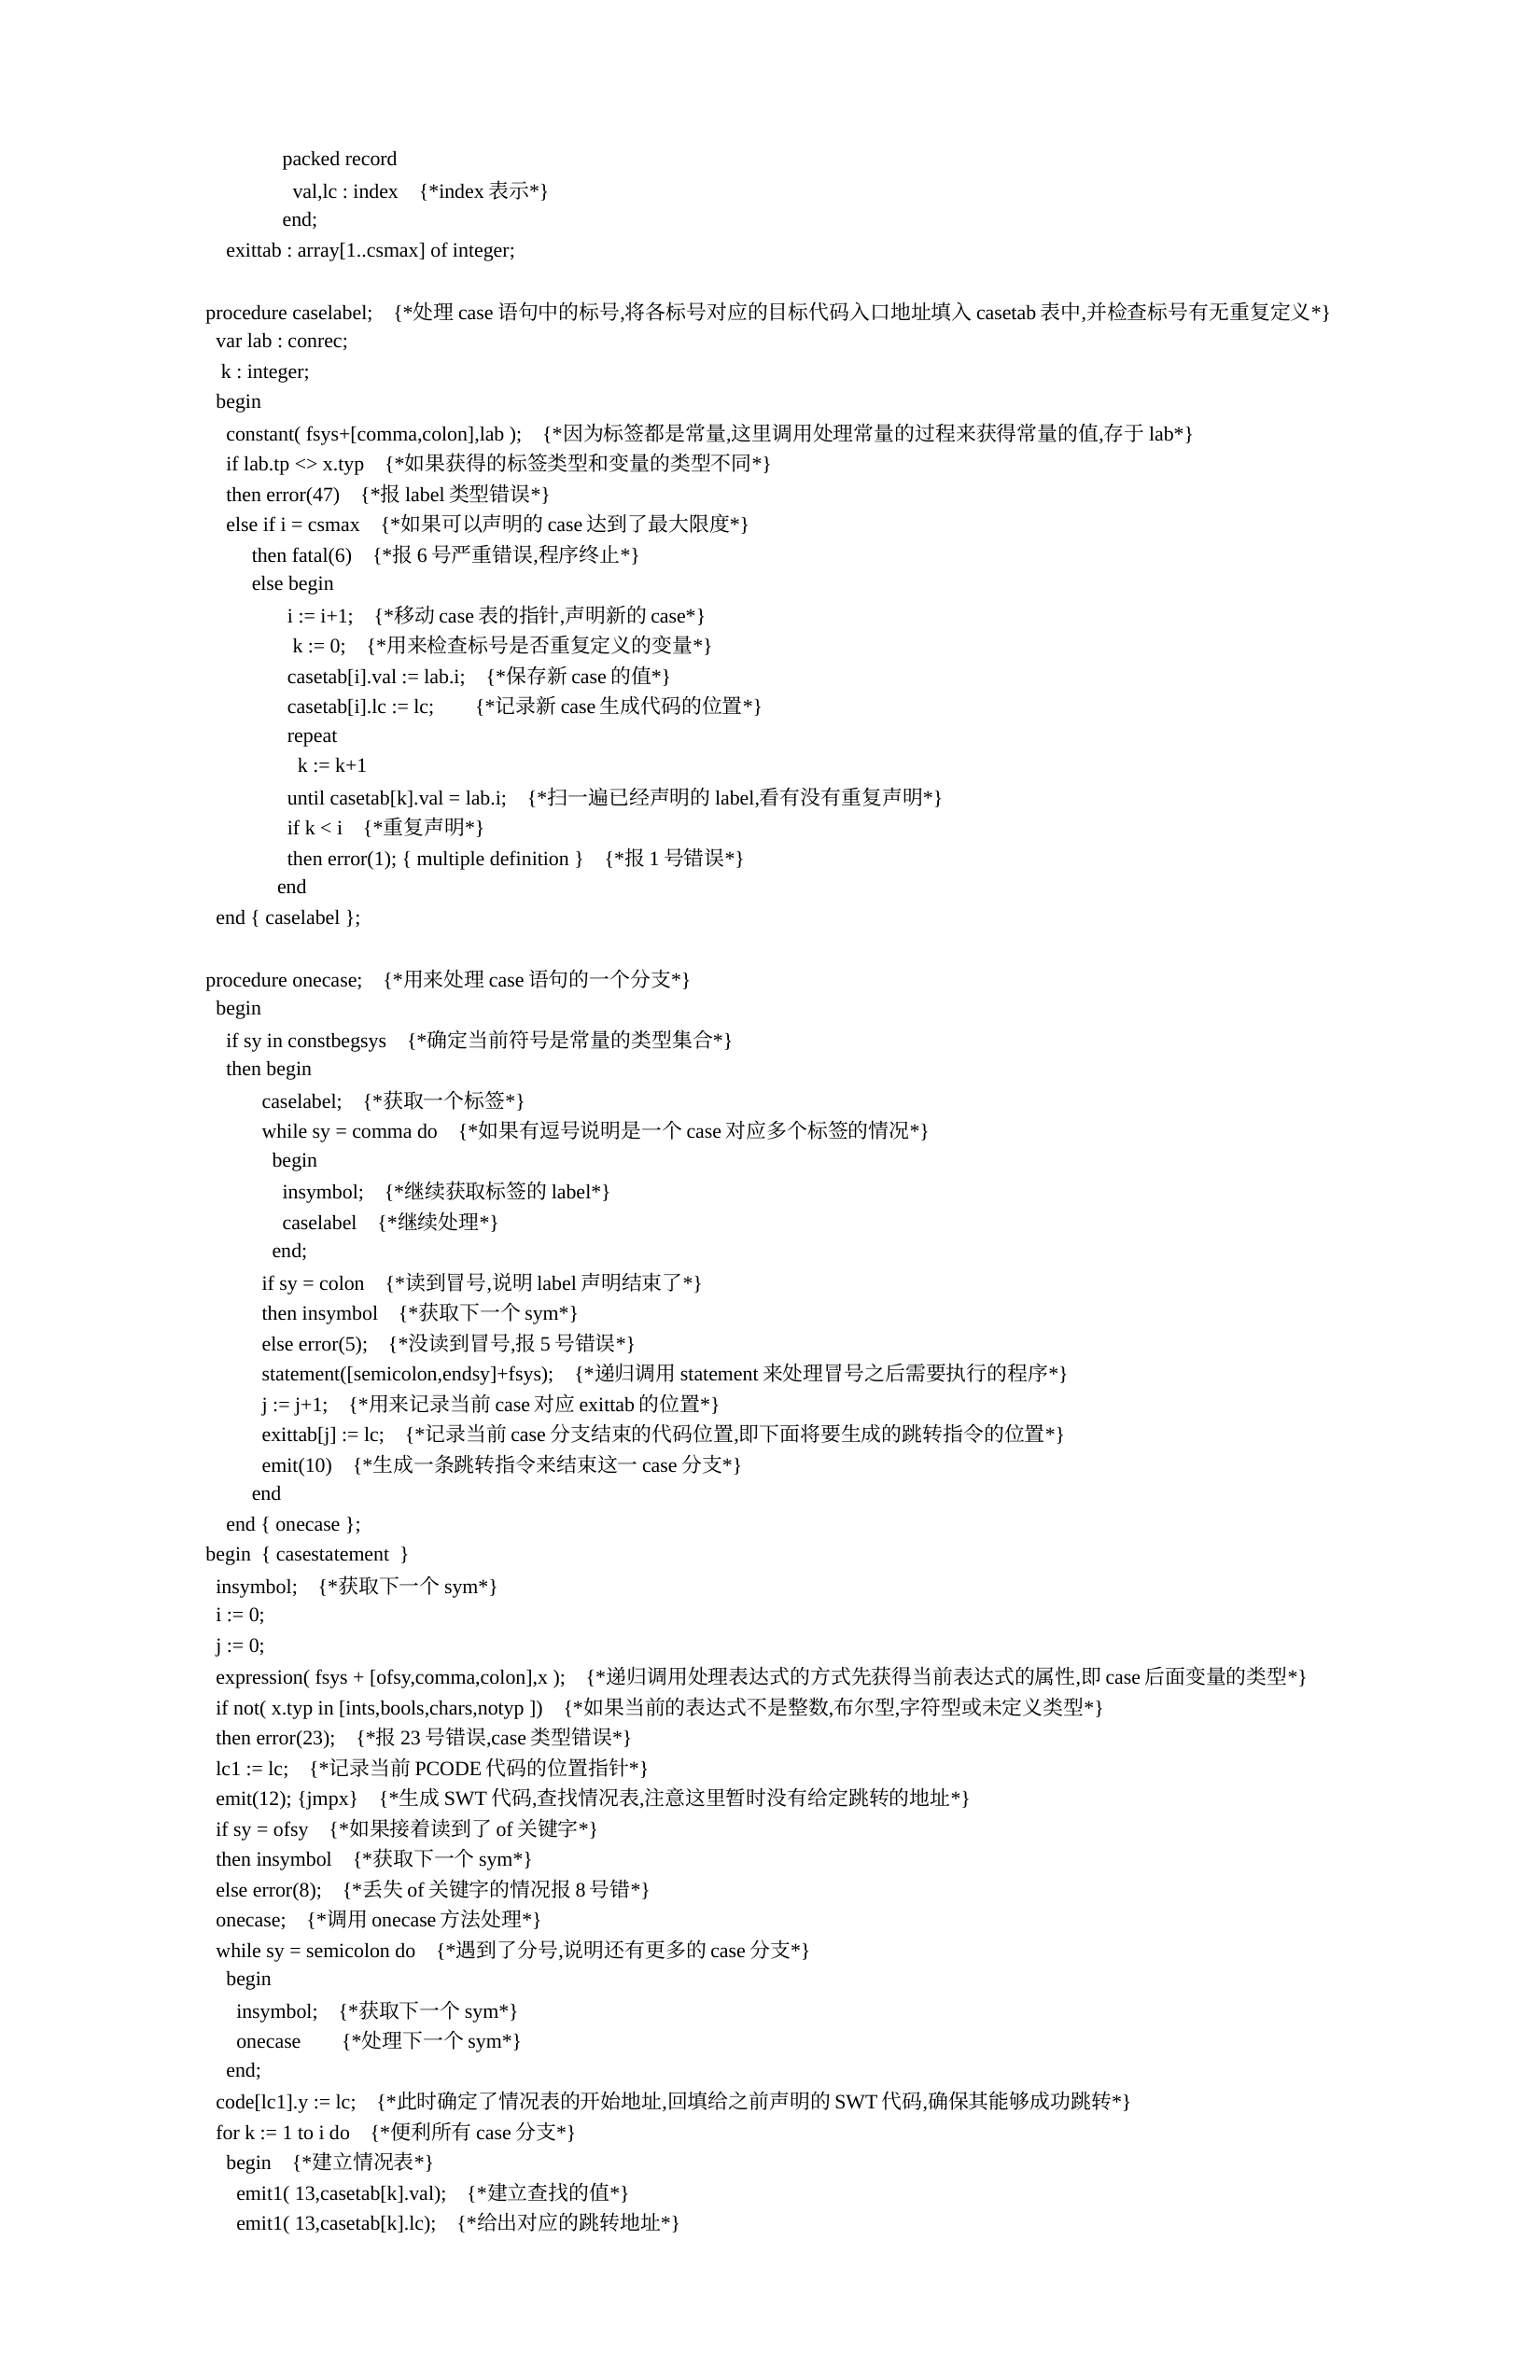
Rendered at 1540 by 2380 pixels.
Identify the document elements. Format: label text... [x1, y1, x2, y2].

text statement([semicolon,endsy]+fsys); {*递归调用statement来处理冒号之后需要执行的程序*} [175, 1357, 1365, 1387]
text end { caselabel }; [175, 902, 1365, 932]
text until casetab[k].val = lab.i; {*扫一遍已经声明的label,看有没有重复声明*} [175, 780, 1365, 811]
text emit1( 13,casetab[k].lc); {*给出对应的跳转地址*} [175, 2206, 1365, 2236]
text then fatal(6) {*报6号严重错误,程序终止*} [175, 538, 1365, 568]
text insymbol; {*获取下一个sym*} [175, 1569, 1365, 1600]
text exittab : array[1..csmax] of integer; [175, 234, 1365, 265]
text begin { casestatement } [175, 1539, 1365, 1569]
text then error(47) {*报label类型错误*} [175, 477, 1365, 508]
text procedure caselabel; {*处理case语句中的标号,将各标号对应的目标代码入口地址填入casetab表中,并检查标号有无重复定义*} [175, 295, 1365, 326]
text end [175, 1478, 1365, 1508]
text begin [175, 993, 1365, 1023]
text begin [175, 1964, 1365, 1994]
text emit(12); {jmpx} {*生成SWT代码,查找情况表,注意这里暂时没有给定跳转的地址*} [175, 1782, 1365, 1812]
text j := 0; [175, 1630, 1365, 1660]
text then insymbol {*获取下一个sym*} [175, 1296, 1365, 1326]
text begin [175, 386, 1365, 416]
text caselabel {*继续处理*} [175, 1205, 1365, 1236]
text onecase; {*调用onecase方法处理*} [175, 1903, 1365, 1933]
text packed record [175, 144, 1365, 174]
text else error(8); {*丢失of关键字的情况报8号错*} [175, 1872, 1365, 1903]
text begin {*建立情况表*} [175, 2146, 1365, 2176]
text if sy in constbegsys {*确定当前符号是常量的类型集合*} [175, 1023, 1365, 1054]
text val,lc : index {*index表示*} [175, 174, 1365, 204]
text if sy = colon {*读到冒号,说明label声明结束了*} [175, 1266, 1365, 1296]
text code[lc1].y := lc; {*此时确定了情况表的开始地址,回填给之前声明的SWT代码,确保其能够成功跳转*} [175, 2085, 1365, 2115]
text constant( fsys+[comma,colon],lab ); {*因为标签都是常量,这里调用处理常量的过程来获得常量的值,存于lab*} [175, 416, 1365, 447]
text lc1 := lc; {*记录当前PCODE代码的位置指针*} [175, 1751, 1365, 1782]
text then begin [175, 1054, 1365, 1084]
text end; [175, 1236, 1365, 1266]
text caselabel; {*获取一个标签*} [175, 1084, 1365, 1114]
text expression( fsys + [ofsy,comma,colon],x ); {*递归调用处理表达式的方式先获得当前表达式的属性,即case后面变量的类型*} [175, 1660, 1365, 1690]
text exittab[j] := lc; {*记录当前case分支结束的代码位置,即下面将要生成的跳转指令的位置*} [175, 1418, 1365, 1448]
text end; [175, 2054, 1365, 2085]
text var lab : conrec; [175, 326, 1365, 356]
text if lab.tp <> x.typ {*如果获得的标签类型和变量的类型不同*} [175, 447, 1365, 477]
text casetab[i].val := lab.i; {*保存新case的值*} [175, 659, 1365, 690]
text insymbol; {*继续获取标签的label*} [175, 1175, 1365, 1205]
text else begin [175, 568, 1365, 598]
text insymbol; {*获取下一个sym*} [175, 1994, 1365, 2024]
text end [175, 872, 1365, 902]
text k := 0; {*用来检查标号是否重复定义的变量*} [175, 629, 1365, 659]
text if k < i {*重复声明*} [175, 811, 1365, 841]
text emit1( 13,casetab[k].val); {*建立查找的值*} [175, 2176, 1365, 2206]
text onecase {*处理下一个sym*} [175, 2024, 1365, 2054]
text casetab[i].lc := lc; {*记录新case生成代码的位置*} [175, 690, 1365, 720]
text then insymbol {*获取下一个sym*} [175, 1842, 1365, 1872]
text emit(10) {*生成一条跳转指令来结束这一case分支*} [175, 1448, 1365, 1478]
text else error(5); {*没读到冒号,报5号错误*} [175, 1326, 1365, 1357]
text k : integer; [175, 356, 1365, 386]
text then error(23); {*报23号错误,case类型错误*} [175, 1721, 1365, 1751]
text while sy = semicolon do {*遇到了分号,说明还有更多的case分支*} [175, 1933, 1365, 1964]
text j := j+1; {*用来记录当前case对应exittab的位置*} [175, 1387, 1365, 1418]
text end { onecase }; [175, 1508, 1365, 1539]
text for k := 1 to i do {*便利所有case分支*} [175, 2115, 1365, 2146]
text if sy = ofsy {*如果接着读到了of关键字*} [175, 1812, 1365, 1842]
text else if i = csmax {*如果可以声明的case达到了最大限度*} [175, 508, 1365, 538]
text procedure onecase; {*用来处理case语句的一个分支*} [175, 962, 1365, 993]
text end; [175, 204, 1365, 234]
text k := k+1 [175, 750, 1365, 780]
text while sy = comma do {*如果有逗号说明是一个case对应多个标签的情况*} [175, 1114, 1365, 1144]
text begin [175, 1144, 1365, 1175]
text i := i+1; {*移动case表的指针,声明新的case*} [175, 598, 1365, 629]
text if not( x.typ in [ints,bools,chars,notyp ]) {*如果当前的表达式不是整数,布尔型,字符型或未定义类型*} [175, 1690, 1365, 1721]
text repeat [175, 720, 1365, 750]
text i := 0; [175, 1600, 1365, 1630]
text then error(1); { multiple definition } {*报1号错误*} [175, 841, 1365, 872]
